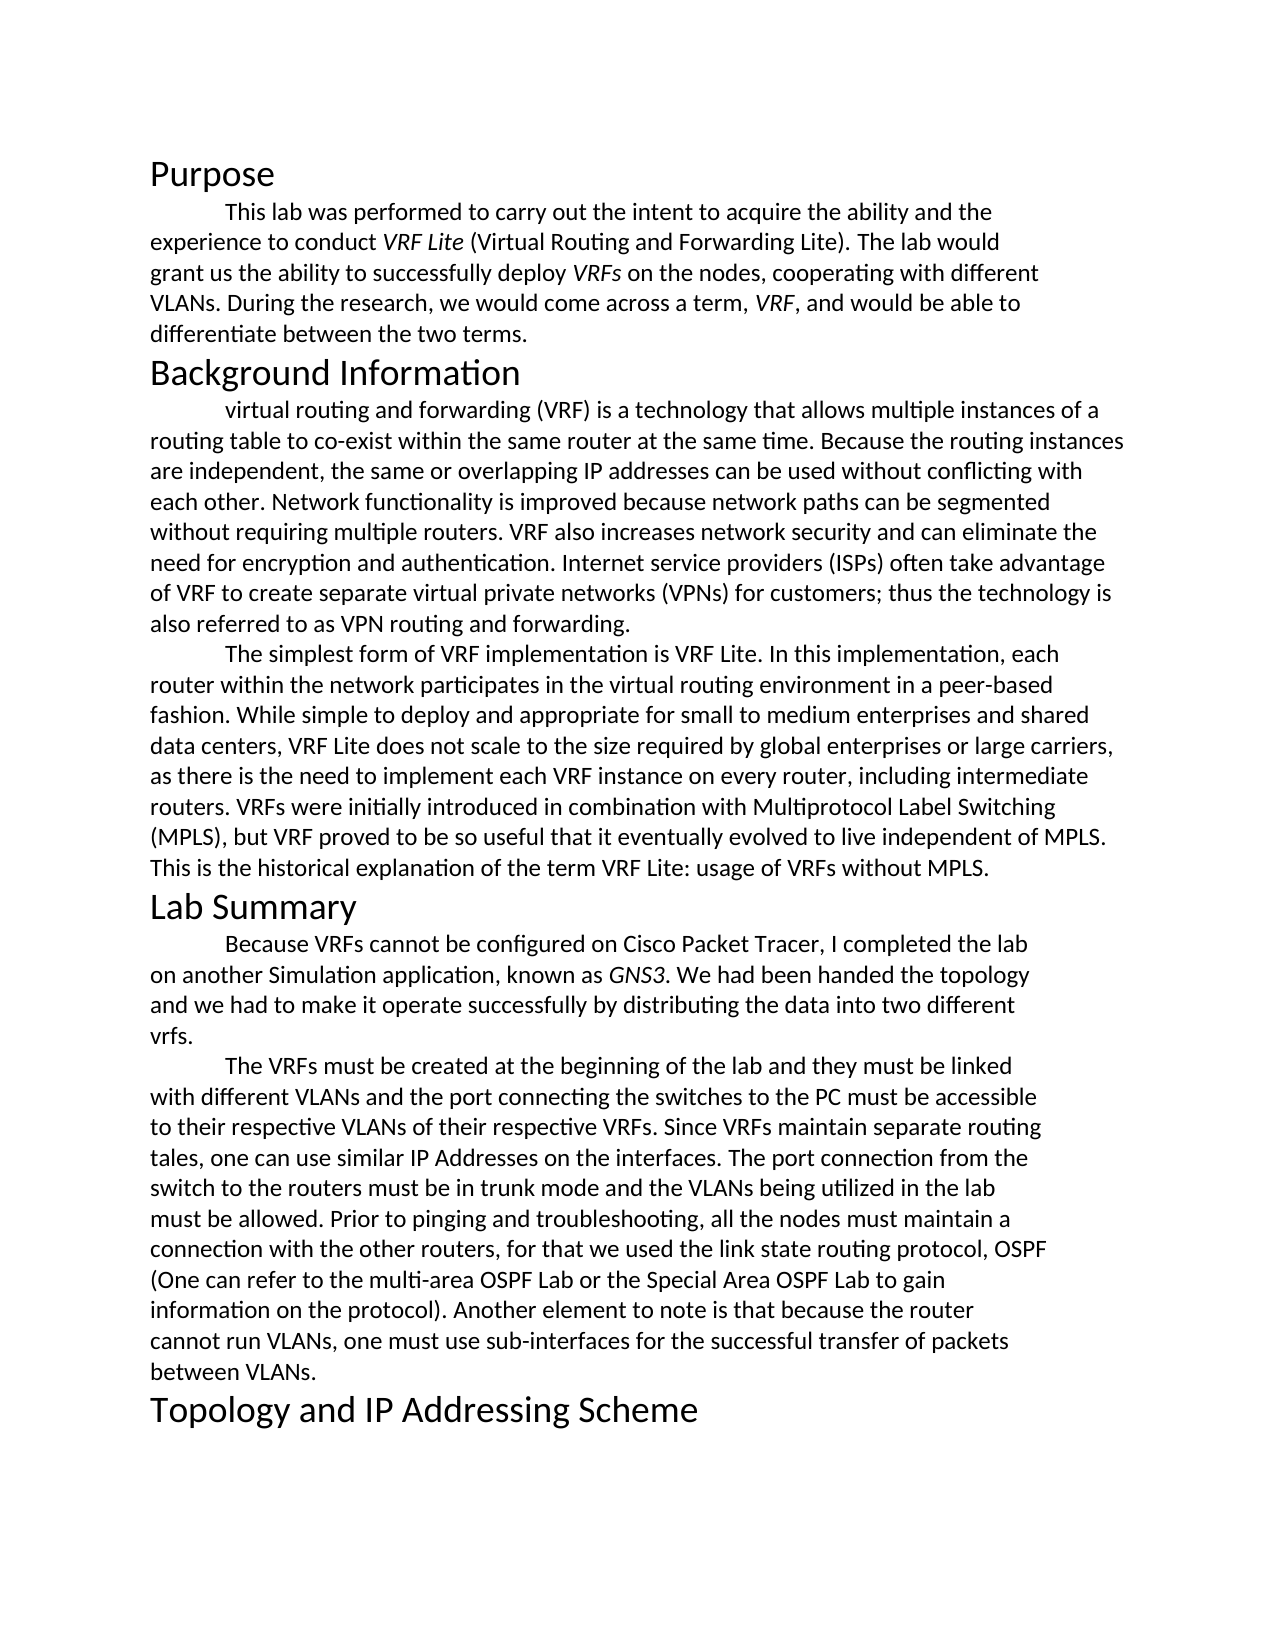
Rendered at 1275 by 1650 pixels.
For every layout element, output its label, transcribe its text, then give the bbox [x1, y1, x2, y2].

text Because VRFs cannot be configured on Cisco Packet Tracer, I completed the lab on another Simulation application, known as GNS3. We had been handed the topology and we had to make it operate successfully by distributing the data into two different vrfs. [150, 928, 1050, 1051]
text Lab Summary [150, 883, 1050, 928]
text Topology and IP Addressing Scheme [150, 1386, 1050, 1432]
text The VRFs must be created at the beginning of the lab and they must be linked with different VLANs and the port connecting the switches to the PC must be accessible to their respective VLANs of their respective VRFs. Since VRFs maintain separate routing tales, one can use similar IP Addresses on the interfaces. The port connection from the switch to the routers must be in trunk mode and the VLANs being utilized in the lab must be allowed. Prior to pinging and troubleshooting, all the nodes must maintain a connection with the other routers, for that we used the link state routing protocol, OSPF (One can refer to the multi-area OSPF Lab or the Special Area OSPF Lab to gain information on the protocol). Another element to note is that because the router cannot run VLANs, one must use sub-interfaces for the successful transfer of packets between VLANs. [150, 1051, 1050, 1386]
text virtual routing and forwarding (VRF) is a technology that allows multiple instances of a routing table to co-exist within the same router at the same time. Because the routing instances are independent, the same or overlapping IP addresses can be used without conflicting with each other. Network functionality is improved because network paths can be segmented without requiring multiple routers. VRF also increases network security and can eliminate the need for encryption and authentication. Internet service providers (ISPs) often take advantage of VRF to create separate virtual private networks (VPNs) for customers; thus the technology is also referred to as VPN routing and forwarding. [150, 394, 1125, 638]
text The simplest form of VRF implementation is VRF Lite. In this implementation, each router within the network participates in the virtual routing environment in a peer-based fashion. While simple to deploy and appropriate for small to medium enterprises and shared data centers, VRF Lite does not scale to the size required by global enterprises or large carriers, as there is the need to implement each VRF instance on every router, including intermediate routers. VRFs were initially introduced in combination with Multiprotocol Label Switching (MPLS), but VRF proved to be so useful that it eventually evolved to live independent of MPLS. This is the historical explanation of the term VRF Lite: usage of VRFs without MPLS. [150, 638, 1125, 883]
text Purpose [150, 150, 1050, 196]
text Background Information [150, 348, 1050, 394]
text This lab was performed to carry out the intent to acquire the ability and the experience to conduct VRF Lite (Virtual Routing and Forwarding Lite). The lab would grant us the ability to successfully deploy VRFs on the nodes, cooperating with different VLANs. During the research, we would come across a term, VRF, and would be able to differentiate between the two terms. [150, 196, 1050, 348]
